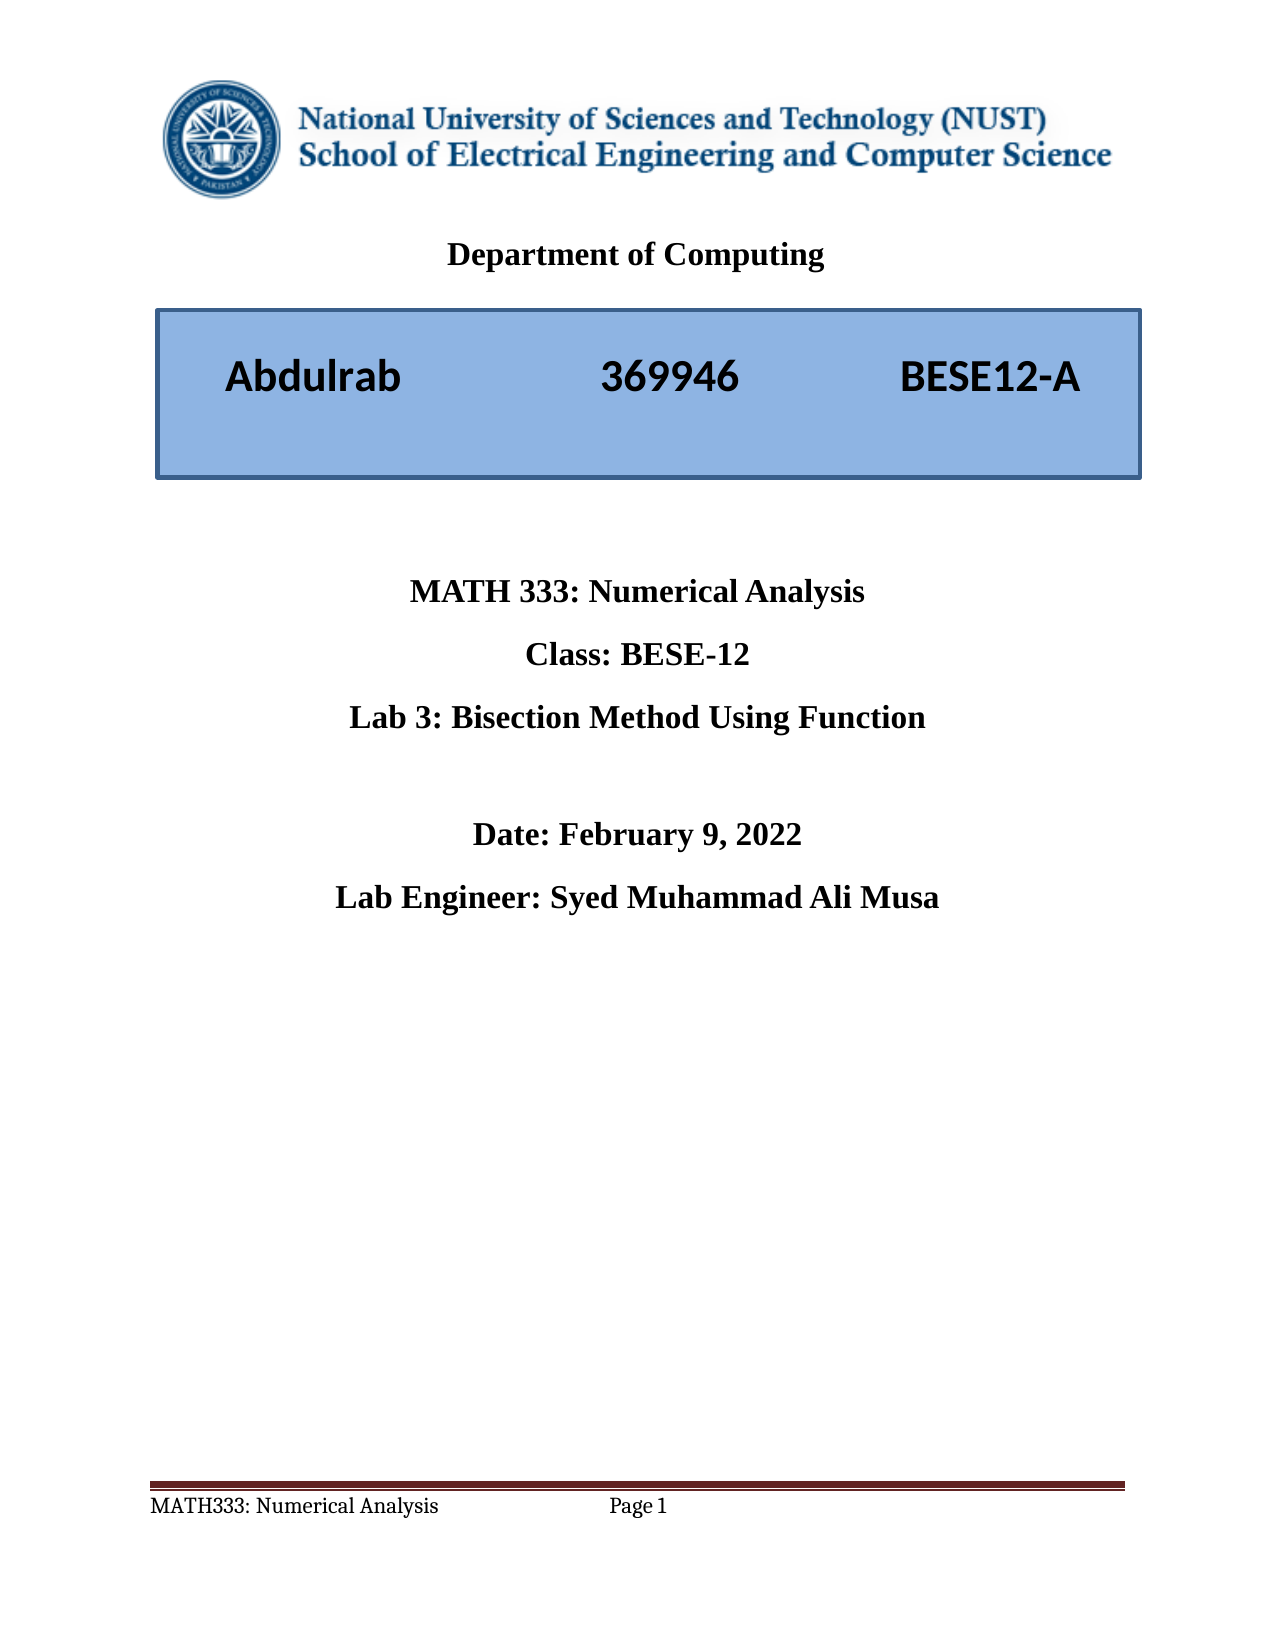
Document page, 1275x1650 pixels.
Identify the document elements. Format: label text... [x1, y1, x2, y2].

subtitle MATH 333: Numerical Analysis [150, 571, 1125, 609]
picture [150, 75, 1125, 210]
text Abdulrab 369946 BESE12-A [150, 347, 1125, 402]
subtitle Date: February 9, 2022 [150, 814, 1125, 852]
subtitle Class: BESE-12 [150, 634, 1125, 673]
subtitle Lab Engineer: Syed Muhammad Ali Musa [150, 877, 1125, 916]
subtitle Department of Computing [150, 234, 1125, 273]
subtitle Lab 3: Bisection Method Using Function [150, 698, 1125, 736]
